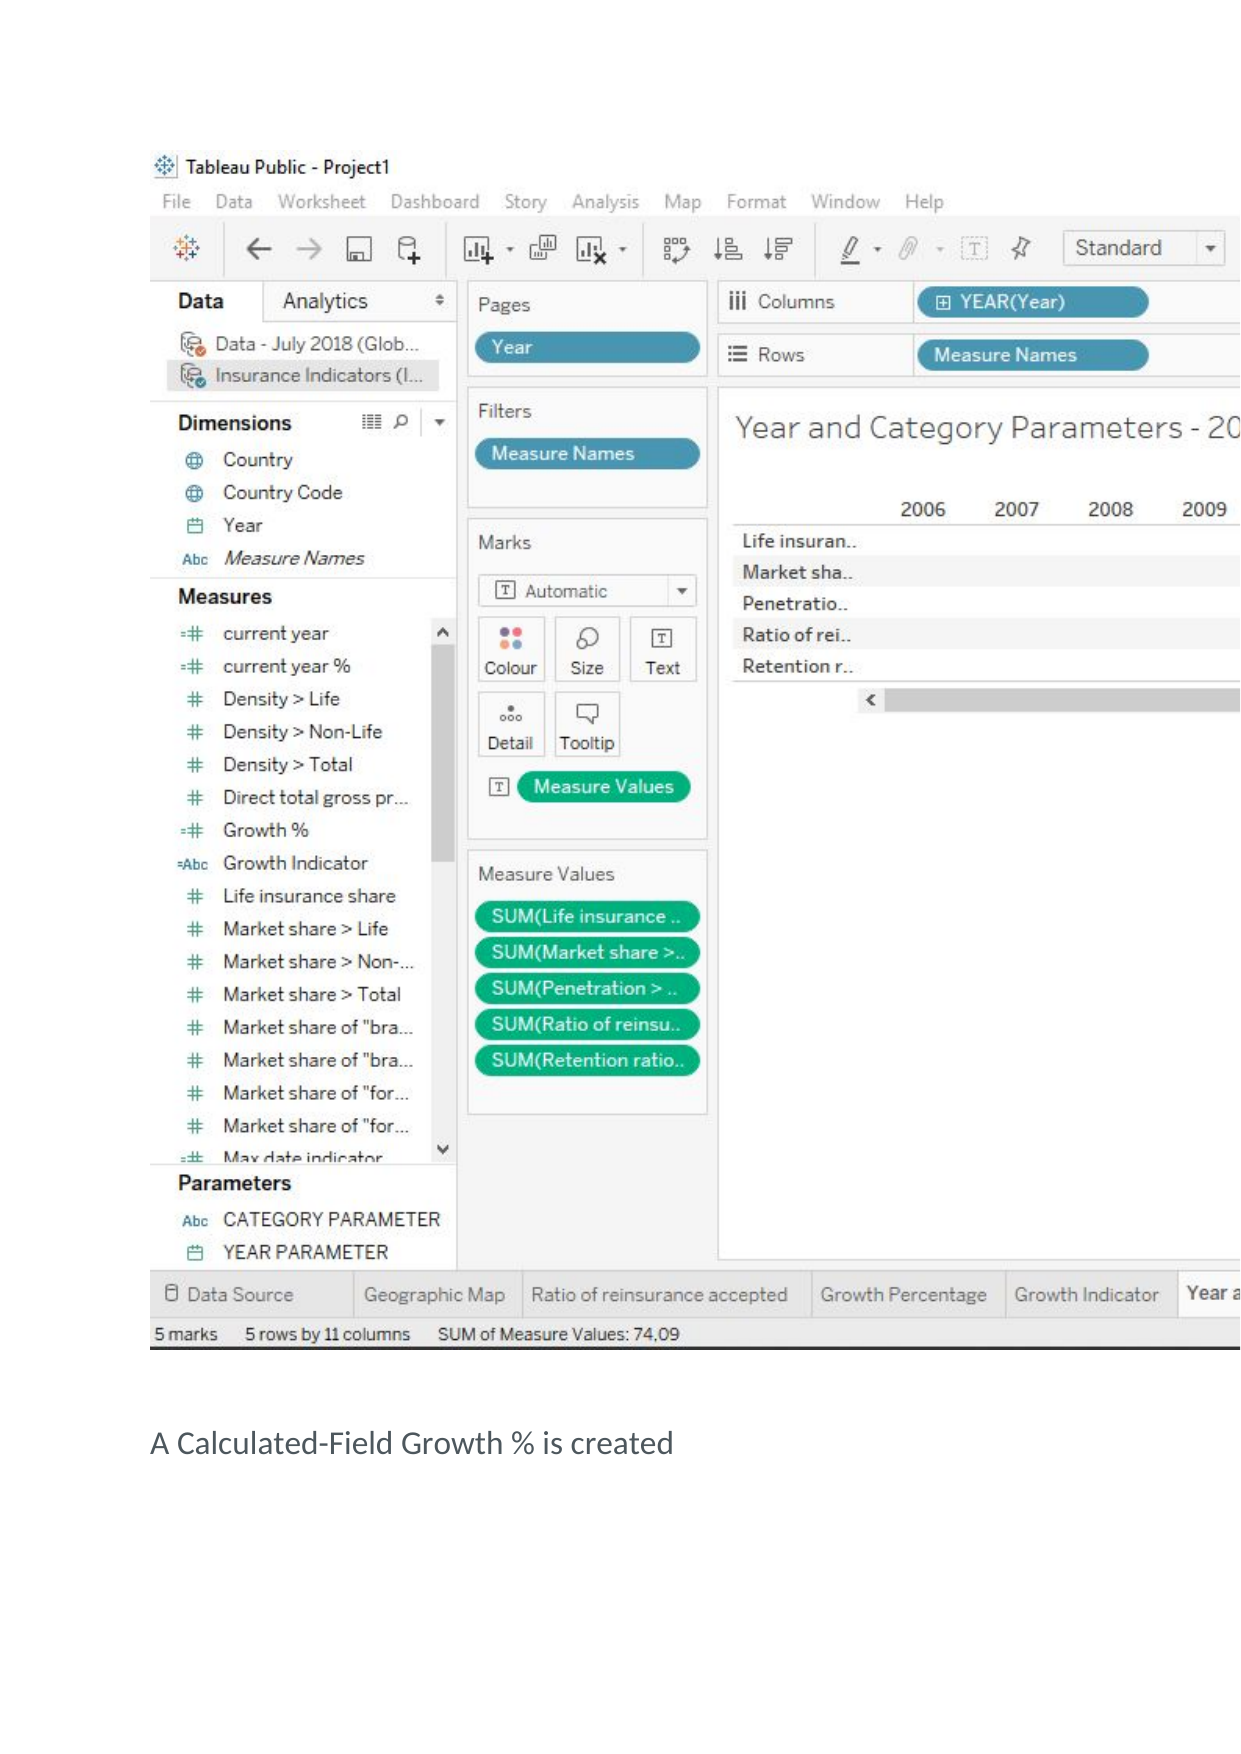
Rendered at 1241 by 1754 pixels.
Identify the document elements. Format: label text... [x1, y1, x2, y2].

picture [150, 150, 1241, 1350]
text A Calculated-Field Growth % is created [150, 1422, 1090, 1463]
